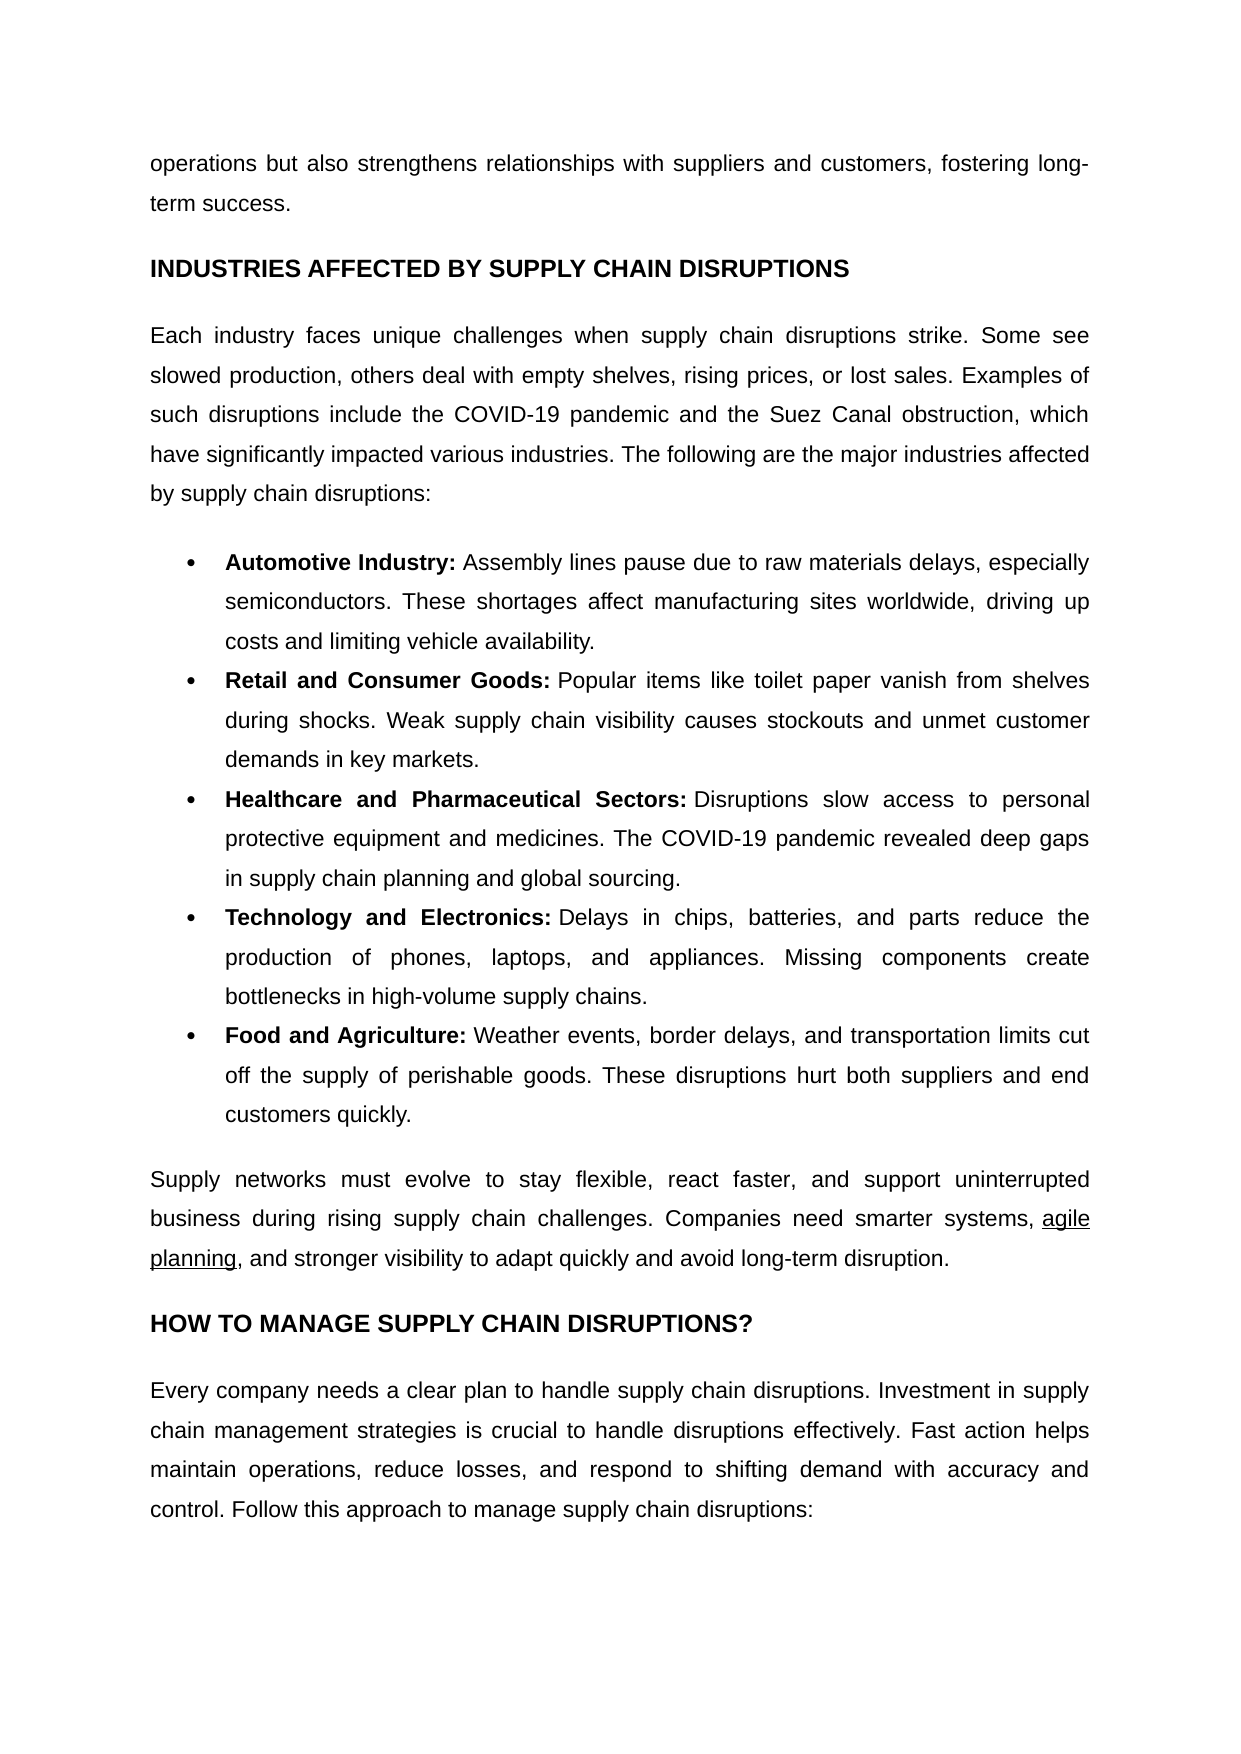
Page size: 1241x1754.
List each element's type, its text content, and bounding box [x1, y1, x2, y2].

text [150, 150, 1090, 216]
text Supply networks must evolve to stay flexible, react faster, and support uninterrupted business during rising supply chain challenges. Companies need smarter systems, agile planning, and stronger visibility to adapt quickly and avoid long-term disruption. [150, 1166, 1090, 1271]
list Technology and Electronics: Delays in chips, batteries, and parts reduce the production of phones, laptops, and appliances. Missing components create bottlenecks in high-volume supply chains. [187, 904, 1090, 1009]
text Each industry faces unique challenges when supply chain disruptions strike. Some see slowed production, others deal with empty shelves, rising prices, or lost sales. Examples of such disruptions include the COVID-19 pandemic and the Suez Canal obstruction, which have significantly impacted various industries. The following are the major industries affected by supply chain disruptions: [150, 322, 1090, 506]
list Healthcare and Pharmaceutical Sectors: Disruptions slow access to personal protective equipment and medicines. The COVID-19 pandemic revealed deep gaps in supply chain planning and global sourcing. [187, 786, 1090, 891]
list Automotive Industry: Assembly lines pause due to raw materials delays, especially semiconductors. These shortages affect manufacturing sites worldwide, driving up costs and limiting vehicle availability. [187, 549, 1090, 654]
list Food and Agriculture: Weather events, border delays, and transportation limits cut off the supply of perishable goods. These disruptions hurt both suppliers and end customers quickly. [187, 1022, 1090, 1128]
subtitle HOW TO MANAGE SUPPLY CHAIN DISRUPTIONS? [150, 1309, 1090, 1338]
subtitle INDUSTRIES AFFECTED BY SUPPLY CHAIN DISRUPTIONS [150, 254, 1090, 283]
text Every company needs a clear plan to handle supply chain disruptions. Investment in supply chain management strategies is crucial to handle disruptions effectively. Fast action helps maintain operations, reduce losses, and respond to shifting demand with accuracy and control. Follow this approach to manage supply chain disruptions: [150, 1377, 1090, 1522]
list Retail and Consumer Goods: Popular items like toilet paper vanish from shelves during shocks. Weak supply chain visibility causes stockouts and unmet customer demands in key markets. [187, 667, 1090, 772]
